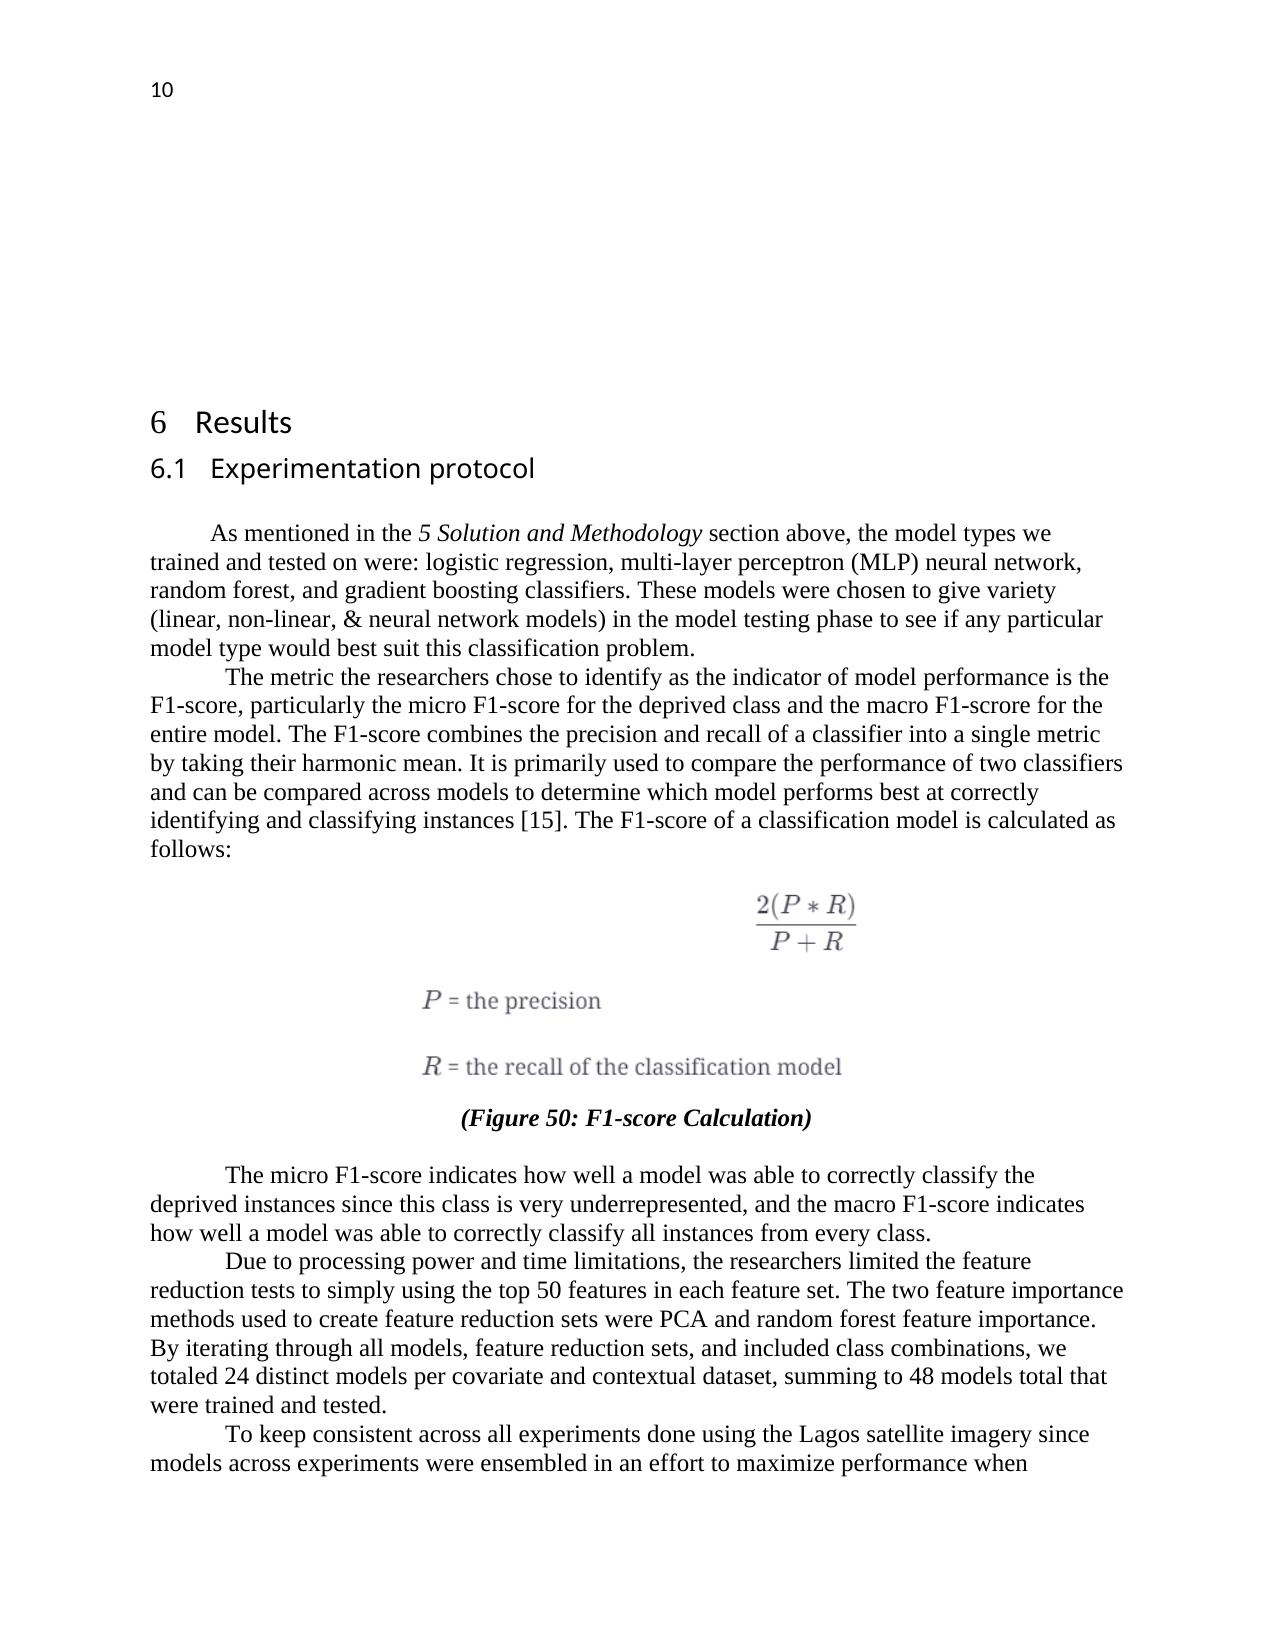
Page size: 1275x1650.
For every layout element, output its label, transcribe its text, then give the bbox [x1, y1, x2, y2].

text (Figure 50: F1-score Calculation) [150, 1103, 1125, 1131]
text Due to processing power and time limitations, the researchers limited the feature reduction tests to simply using the top 50 features in each feature set. The two feature importance methods used to create feature reduction sets were PCA and random forest feature importance. By iterating through all models, feature reduction sets, and included class combinations, we totaled 24 distinct models per covariate and contextual dataset, summing to 48 models total that were trained and tested. [150, 1246, 1125, 1419]
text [150, 1419, 1125, 1476]
text The metric the researchers chose to identify as the indicator of model performance is the F1-score, particularly the micro F1-score for the deprived class and the macro F1-scrore for the entire model. The F1-score combines the precision and recall of a classifier into a single metric by taking their harmonic mean. It is primarily used to compare the performance of two classifiers and can be compared across models to determine which model performs best at correctly identifying and classifying instances [15]. The F1-score of a classification model is calculated as follows: [150, 662, 1125, 863]
text The micro F1-score indicates how well a model was able to correctly classify the deprived instances since this class is very underrepresented, and the macro F1-score indicates how well a model was able to correctly classify all instances from every class. [150, 1160, 1125, 1246]
picture [403, 862, 872, 1103]
subtitle Experimentation protocol [150, 449, 1125, 486]
text As mentioned in the 5 Solution and Methodology section above, the model types we trained and tested on were: logistic regression, multi-layer perceptron (MLP) neural network, random forest, and gradient boosting classifiers. These models were chosen to give variety (linear, non-linear, & neural network models) in the model testing phase to see if any particular model type would best suit this classification problem. [150, 518, 1125, 662]
subtitle Results [150, 401, 1125, 442]
